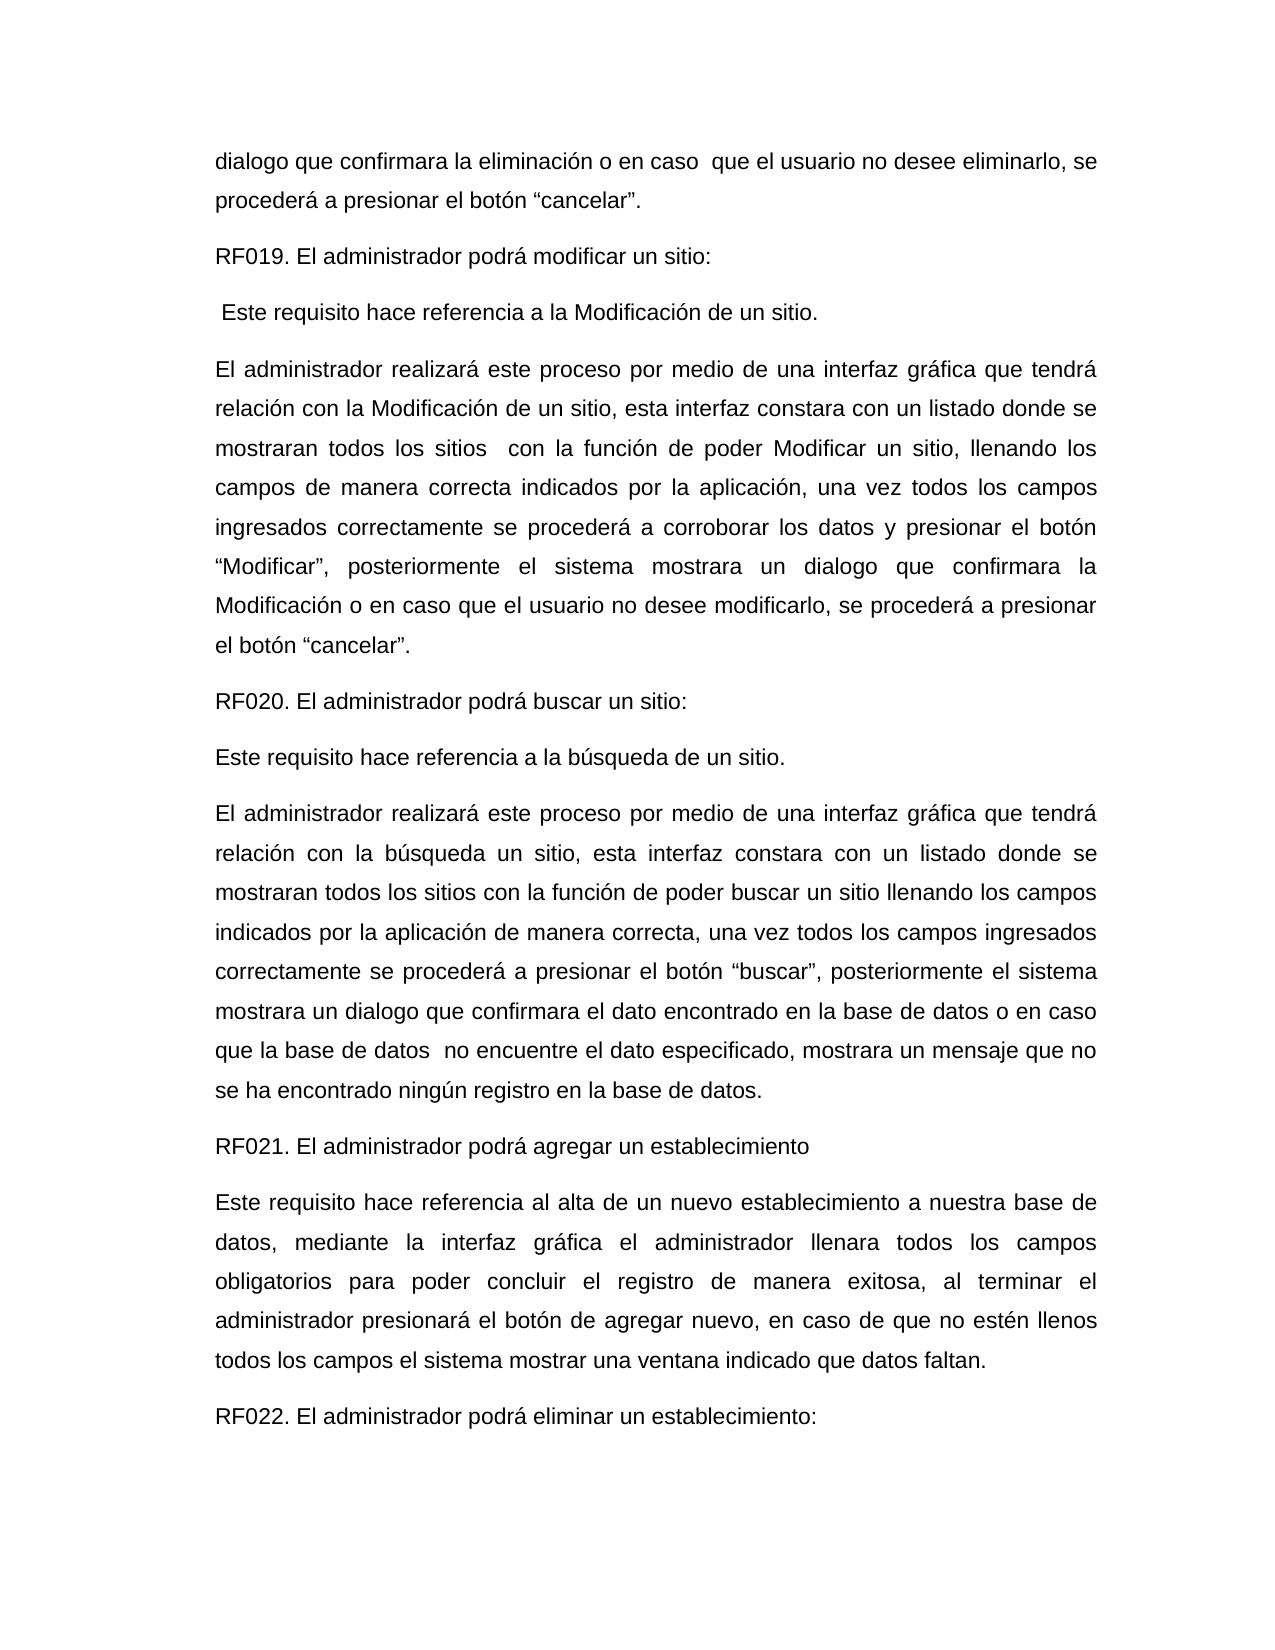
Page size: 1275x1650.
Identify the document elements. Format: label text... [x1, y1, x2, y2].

text Este requisito hace referencia a la búsqueda de un sitio. [215, 744, 1098, 771]
text El administrador realizará este proceso por medio de una interfaz gráfica que tendrá relación con la Modificación de un sitio, esta interfaz constara con un listado donde se mostraran todos los sitios con la función de poder Modificar un sitio, llenando los campos de manera correcta indicados por la aplicación, una vez todos los campos ingresados correctamente se procederá a corroborar los datos y presionar el botón “Modificar”, posteriormente el sistema mostrara un dialogo que confirmara la Modificación o en caso que el usuario no desee modificarlo, se procederá a presionar el botón “cancelar”. [215, 356, 1098, 658]
text RF020. El administrador podrá buscar un sitio: [215, 688, 1098, 714]
text El administrador realizará este proceso por medio de una interfaz gráfica que tendrá relación con la búsqueda un sitio, esta interfaz constara con un listado donde se mostraran todos los sitios con la función de poder buscar un sitio llenando los campos indicados por la aplicación de manera correcta, una vez todos los campos ingresados correctamente se procederá a presionar el botón “buscar”, posteriormente el sistema mostrara un dialogo que confirmara el dato encontrado en la base de datos o en caso que la base de datos no encuentre el dato especificado, mostrara un mensaje que no se ha encontrado ningún registro en la base de datos. [215, 800, 1098, 1103]
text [215, 148, 1098, 213]
text RF019. El administrador podrá modificar un sitio: [215, 243, 1098, 269]
text Este requisito hace referencia a la Modificación de un sitio. [215, 299, 1098, 326]
text RF022. El administrador podrá eliminar un establecimiento: [215, 1403, 1098, 1429]
text Este requisito hace referencia al alta de un nuevo establecimiento a nuestra base de datos, mediante la interfaz gráfica el administrador llenara todos los campos obligatorios para poder concluir el registro de manera exitosa, al terminar el administrador presionará el botón de agregar nuevo, en caso de que no estén llenos todos los campos el sistema mostrar una ventana indicado que datos faltan. [215, 1189, 1098, 1373]
text RF021. El administrador podrá agregar un establecimiento [215, 1133, 1098, 1159]
